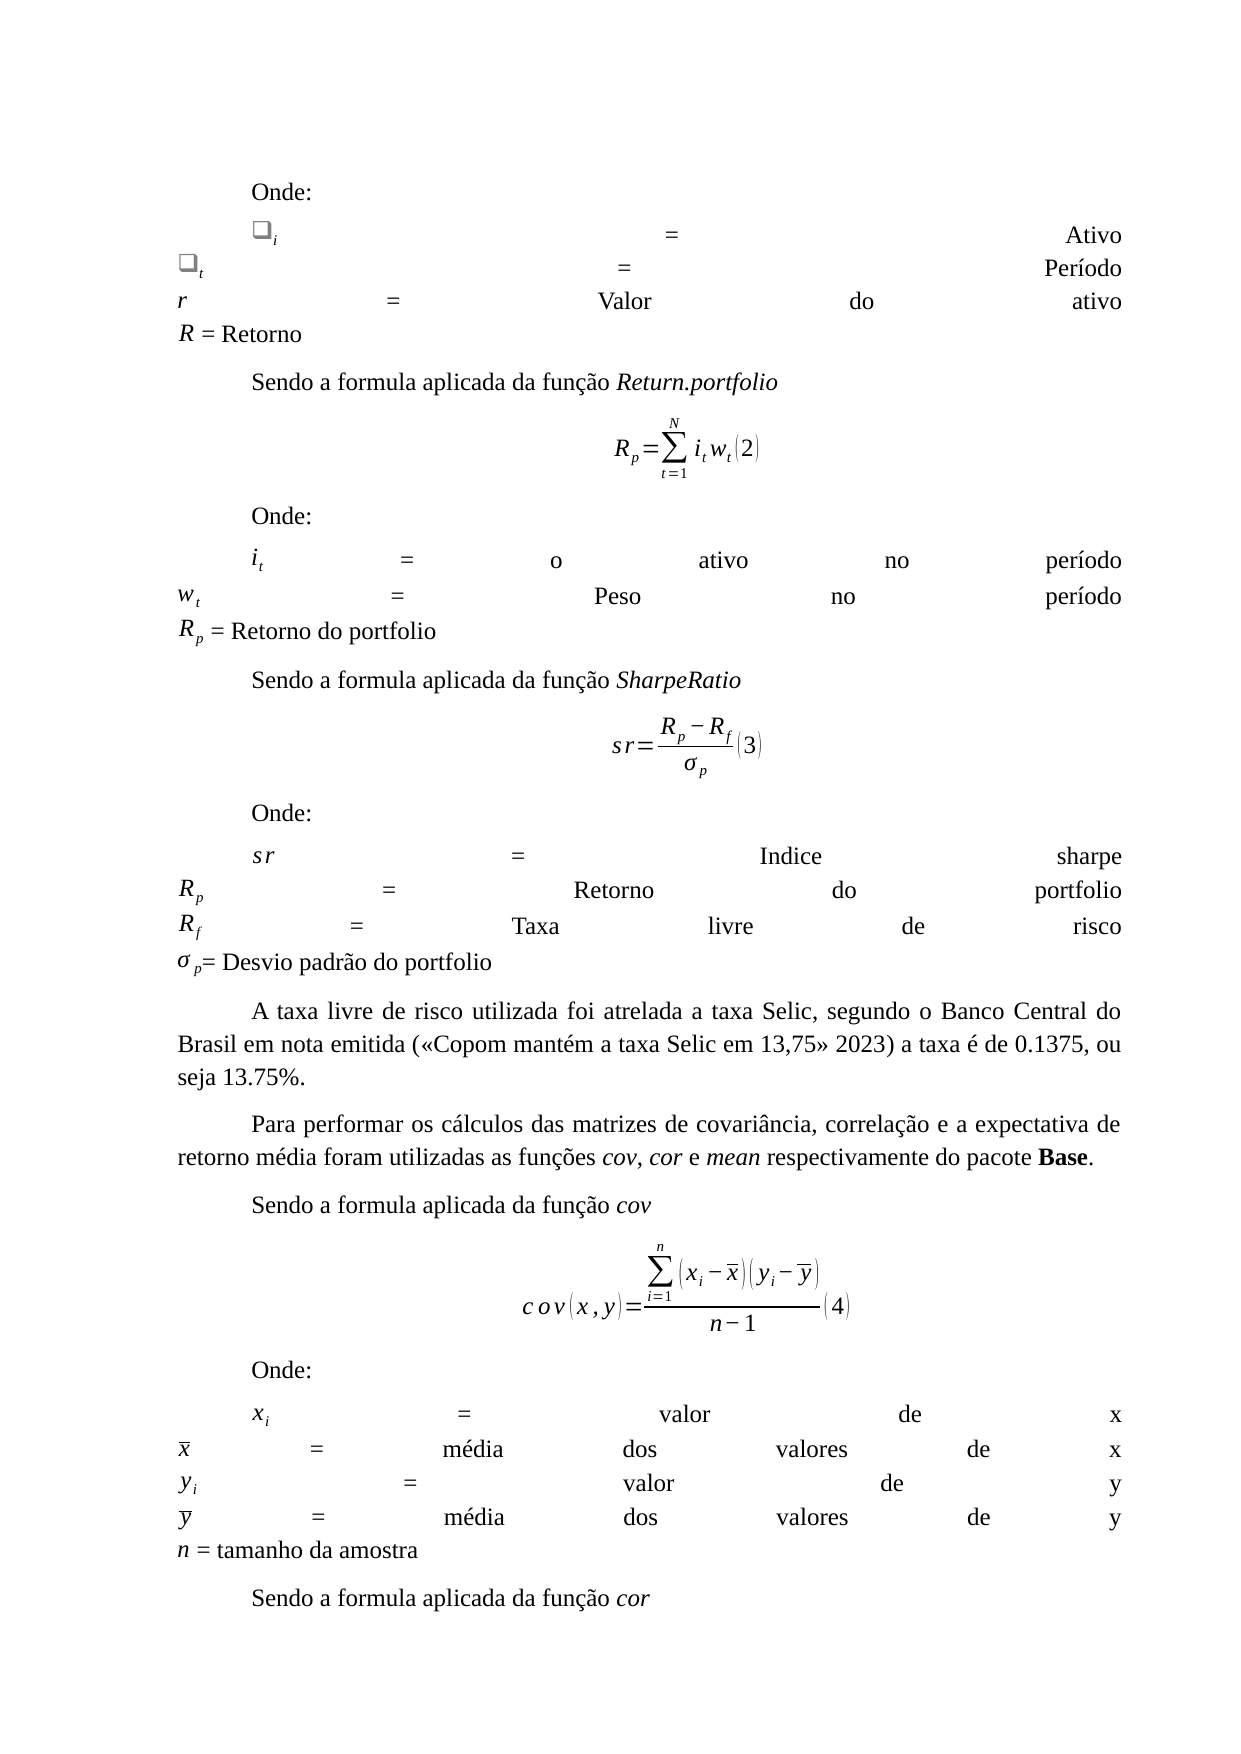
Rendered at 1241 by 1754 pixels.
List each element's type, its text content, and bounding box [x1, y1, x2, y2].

text Sendo a formula aplicada da função Return.portfolio [177, 367, 1122, 396]
text A taxa livre de risco utilizada foi atrelada a taxa Selic, segundo o Banco Central do Brasil em nota emitida («Copom mantém a taxa Selic em 13,75» 2023) a taxa é de 0.1375, ou seja 13.75%. [177, 996, 1122, 1091]
text Sendo a formula aplicada da função cov [177, 1190, 1122, 1219]
text Sendo a formula aplicada da função cor [177, 1583, 1122, 1612]
text Para performar os cálculos das matrizes de covariância, correlação e a expectativa de retorno média foram utilizadas as funções cov, cor e mean respectivamente do pacote Base. [177, 1109, 1122, 1171]
text Sendo a formula aplicada da função SharpeRatio [177, 665, 1122, 694]
text = Indice sharpe = Retorno do portfolio = Taxa livre de risco = Desvio padrão do portfolio [177, 841, 1122, 977]
text = Ativo = Período = Valor do ativo = Retorno [177, 220, 1122, 348]
text = valor de x = média dos valores de x = valor de y = média dos valores de y = tamanho da amostra [177, 1398, 1122, 1564]
text = o ativo no período = Peso no período = Retorno do portfolio [177, 544, 1122, 646]
